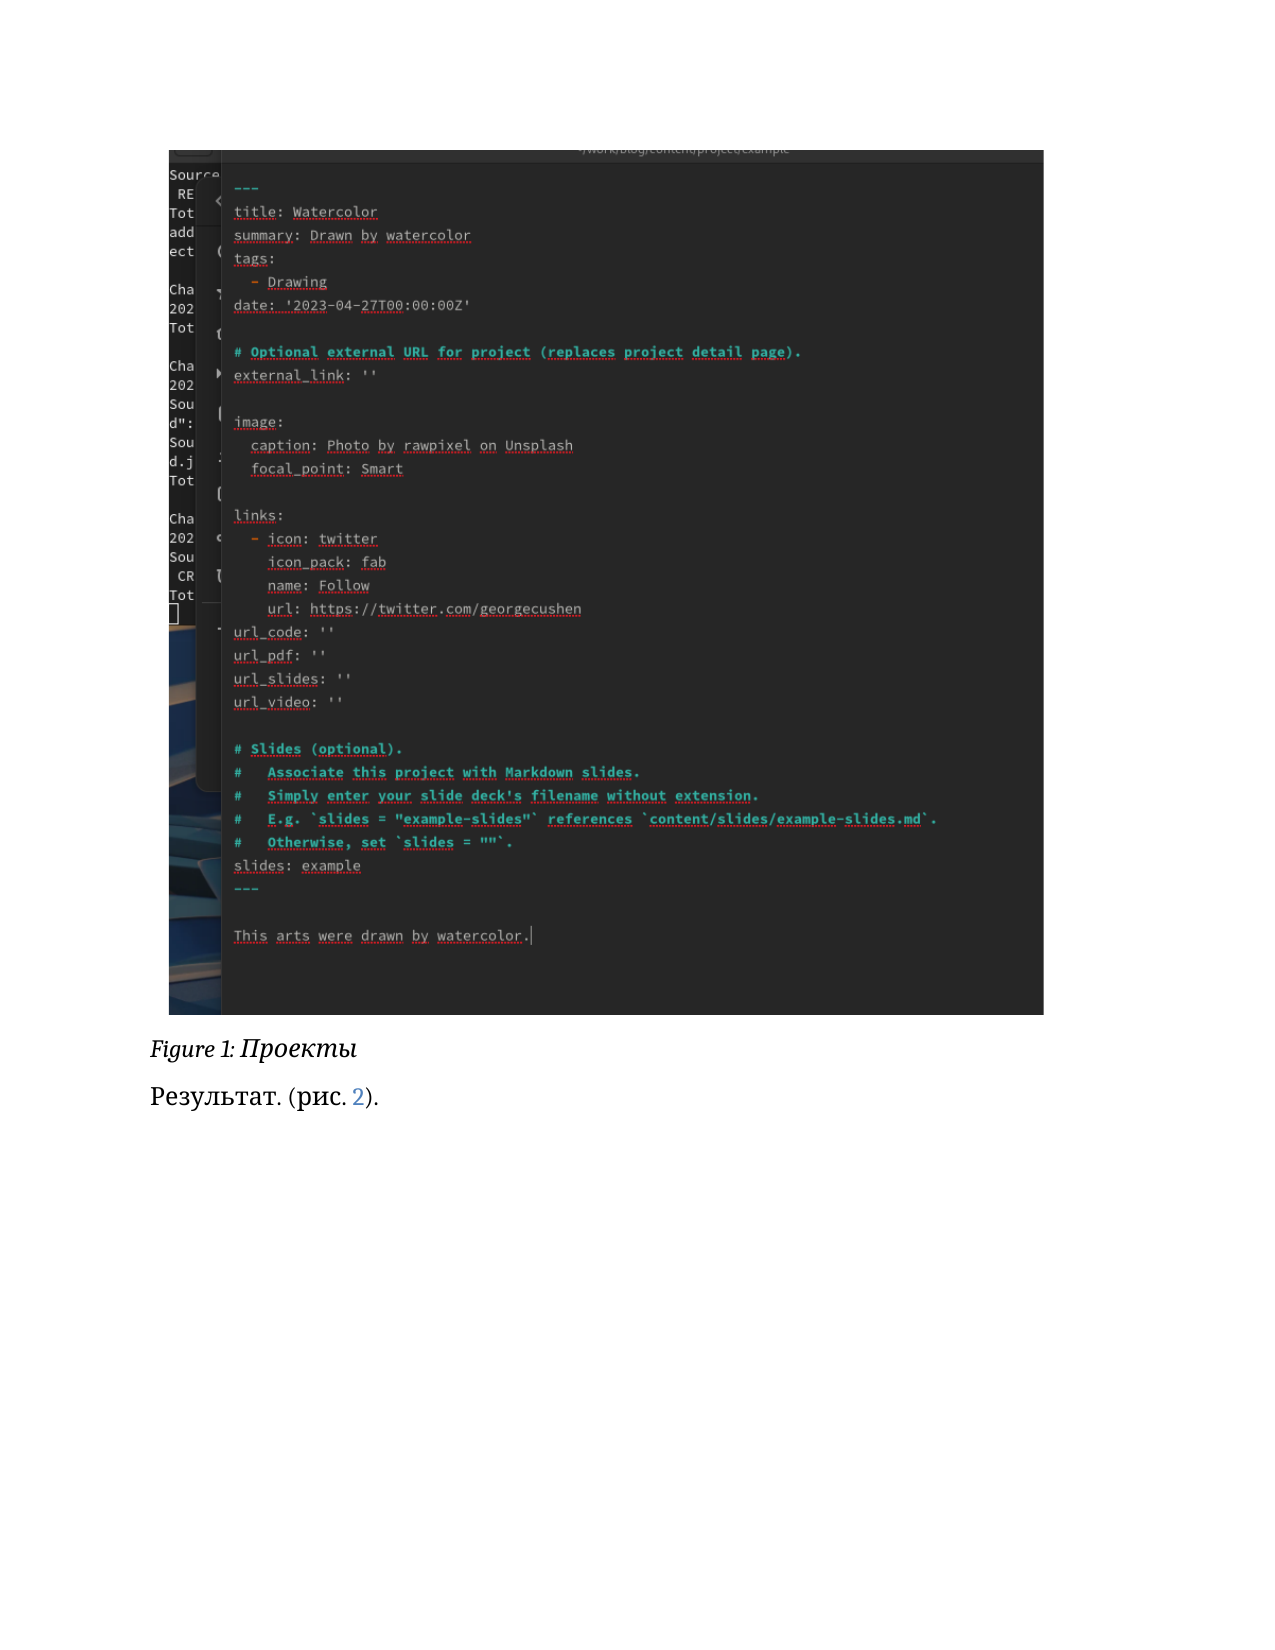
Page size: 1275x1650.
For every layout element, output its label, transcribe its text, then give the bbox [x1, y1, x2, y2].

text Результат. (рис. 2). [150, 1083, 1125, 1111]
text Figure 1: Проекты [150, 1035, 1125, 1064]
picture [168, 150, 1044, 1015]
